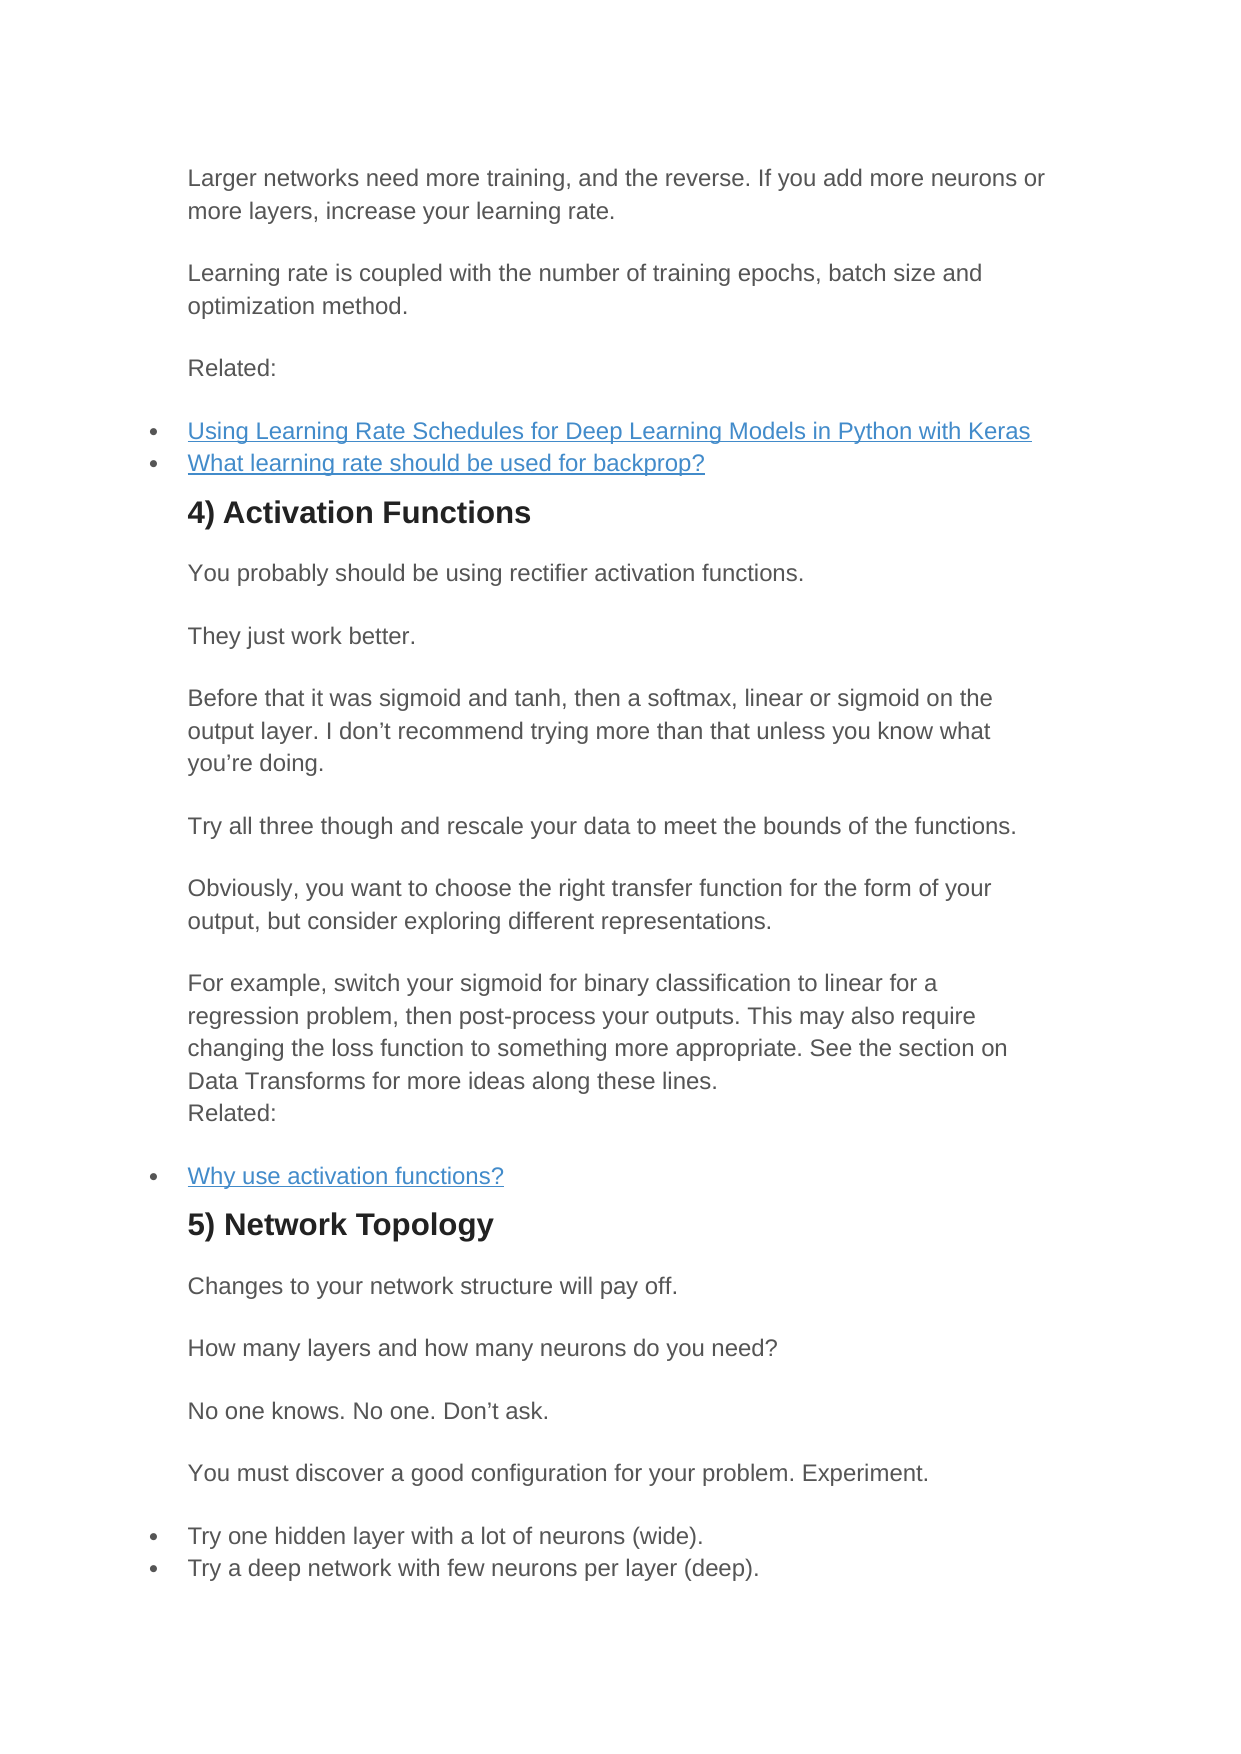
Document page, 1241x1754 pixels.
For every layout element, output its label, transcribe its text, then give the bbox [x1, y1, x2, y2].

list Try a deep network with few neurons per layer (deep). [150, 1552, 1053, 1584]
text You probably should be using rectifier activation functions. [187, 557, 1053, 589]
text Obviously, you want to choose the right transfer function for the form of your output, but consider exploring different representations. [187, 872, 1053, 937]
subtitle 5) Network Topology [187, 1192, 1053, 1257]
text You must discover a good configuration for your problem. Experiment. [187, 1457, 1053, 1489]
text No one knows. No one. Don’t ask. [187, 1394, 1053, 1427]
list Try one hidden layer with a lot of neurons (wide). [150, 1519, 1053, 1552]
subtitle 4) Activation Functions [187, 479, 1053, 544]
text Related: [187, 352, 1053, 384]
list Using Learning Rate Schedules for Deep Learning Models in Python with Keras [150, 414, 1053, 447]
text Changes to your network structure will pay off. [187, 1269, 1053, 1302]
text How many layers and how many neurons do you need? [187, 1332, 1053, 1364]
text Before that it was sigmoid and tanh, then a softmax, linear or sigmoid on the output layer. I don’t recommend trying more than that unless you know what you’re doing. [187, 682, 1053, 779]
text Larger networks need more training, and the reverse. If you add more neurons or more layers, increase your learning rate. [187, 162, 1053, 227]
text Learning rate is coupled with the number of training epochs, batch size and optimization method. [187, 257, 1053, 322]
text For example, switch your sigmoid for binary classification to linear for a regression problem, then post-process your outputs. This may also require changing the loss function to something more appropriate. See the section on Data Transforms for more ideas along these lines. Related: [187, 967, 1053, 1129]
list What learning rate should be used for backprop? [150, 447, 1053, 479]
text They just work better. [187, 619, 1053, 652]
text Try all three though and rescale your data to meet the bounds of the functions. [187, 809, 1053, 842]
list Why use activation functions? [150, 1159, 1053, 1192]
